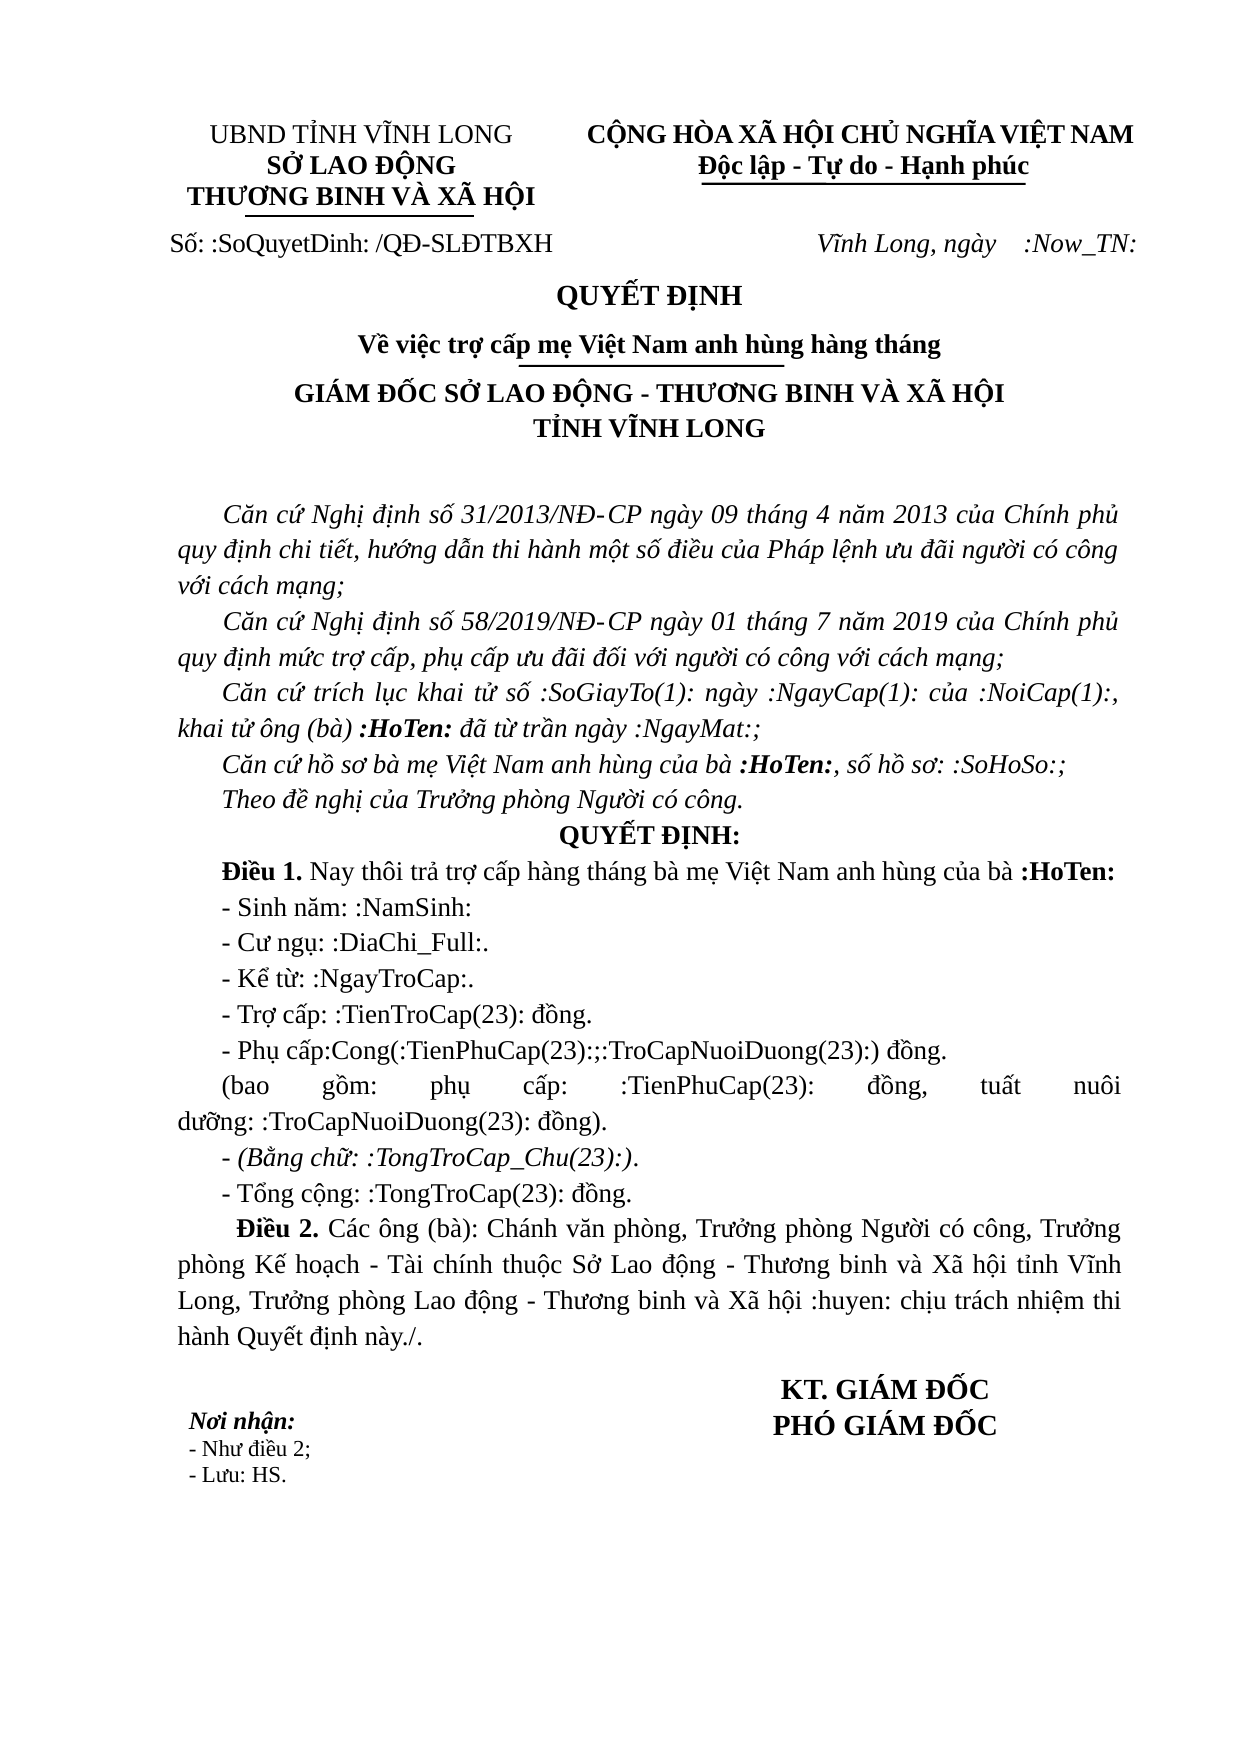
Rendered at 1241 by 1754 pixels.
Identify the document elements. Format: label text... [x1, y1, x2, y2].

text Căn cứ Nghị định số 31/2013/NĐ-CP ngày 09 tháng 4 năm 2013 của Chính phủ quy định chi tiết, hướng dẫn thi hành một số điều của Pháp lệnh ưu đãi người có công với cách mạng; [177, 498, 1122, 600]
text - Phụ cấp:Cong(:TienPhuCap(23):;:TroCapNuoiDuong(23):) đồng. [177, 1034, 1122, 1065]
table_header UBND TỈNH VĨNH LONG SỞ LAO ĐỘNG THƯƠNG BINH VÀ XÃ HỘI Số: :SoQuyetDinh: /QĐ-SLĐTBXH [147, 118, 575, 271]
table_header Nơi nhận: - Như điều 2; - Lưu: HS. [177, 1372, 649, 1487]
text - Kể từ: :NgayTroCap:. [177, 962, 1122, 993]
table_header KT. GIÁM ĐỐC PHÓ GIÁM ĐỐC [649, 1372, 1121, 1487]
text - (Bằng chữ: :TongTroCap_Chu(23):). [177, 1141, 1122, 1172]
text Điều 1. Nay thôi trả trợ cấp hàng tháng bà mẹ Việt Nam anh hùng của bà :HoTen: [177, 855, 1122, 886]
text Căn cứ trích lục khai tử số :SoGiayTo(1): ngày :NgayCap(1): của :NoiCap(1):, khai tử ông (bà) :HoTen: đã từ trần ngày :NgayMat:; [177, 676, 1122, 743]
text (bao gồm: phụ cấp: :TienPhuCap(23): đồng, tuất nuôi dưỡng: :TroCapNuoiDuong(23): đồng). [177, 1069, 1122, 1136]
text Theo đề nghị của Trưởng phòng Người có công. [177, 784, 1122, 815]
text QUYẾT ĐỊNH: [177, 819, 1122, 851]
table_cell QUYẾT ĐỊNH Về việc trợ cấp mẹ Việt Nam anh hùng hàng tháng GIÁM ĐỐC SỞ LAO ĐỘNG - THƯƠNG BINH VÀ XÃ HỘI TỈNH VĨNH LONG [147, 271, 1151, 448]
text - Trợ cấp: :TienTroCap(23): đồng. [177, 998, 1122, 1029]
text - Cư ngụ: :DiaChi_Full:. [177, 927, 1122, 958]
text Căn cứ Nghị định số 58/2019/NĐ-CP ngày 01 tháng 7 năm 2019 của Chính phủ quy định mức trợ cấp, phụ cấp ưu đãi đối với người có công với cách mạng; [177, 605, 1122, 672]
text Căn cứ hồ sơ bà mẹ Việt Nam anh hùng của bà :HoTen:, số hồ sơ: :SoHoSo:; [177, 748, 1122, 779]
text - Sinh năm: :NamSinh: [177, 891, 1122, 922]
text - Tổng cộng: :TongTroCap(23): đồng. [177, 1177, 1122, 1208]
text Điều 2. Các ông (bà): Chánh văn phòng, Trưởng phòng Người có công, Trưởng phòng Kế hoạch - Tài chính thuộc Sở Lao động - Thương binh và Xã hội tỉnh Vĩnh Long, Trưởng phòng Lao động - Thương binh và Xã hội :huyen: chịu trách nhiệm thi hành Quyết định này./. [177, 1212, 1122, 1351]
table_header CỘNG HÒA XÃ HỘI CHỦ NGHĨA VIỆT NAM Độc lập - Tự do - Hạnh phúc Vĩnh Long, ngày :Now_TN: [575, 118, 1151, 271]
